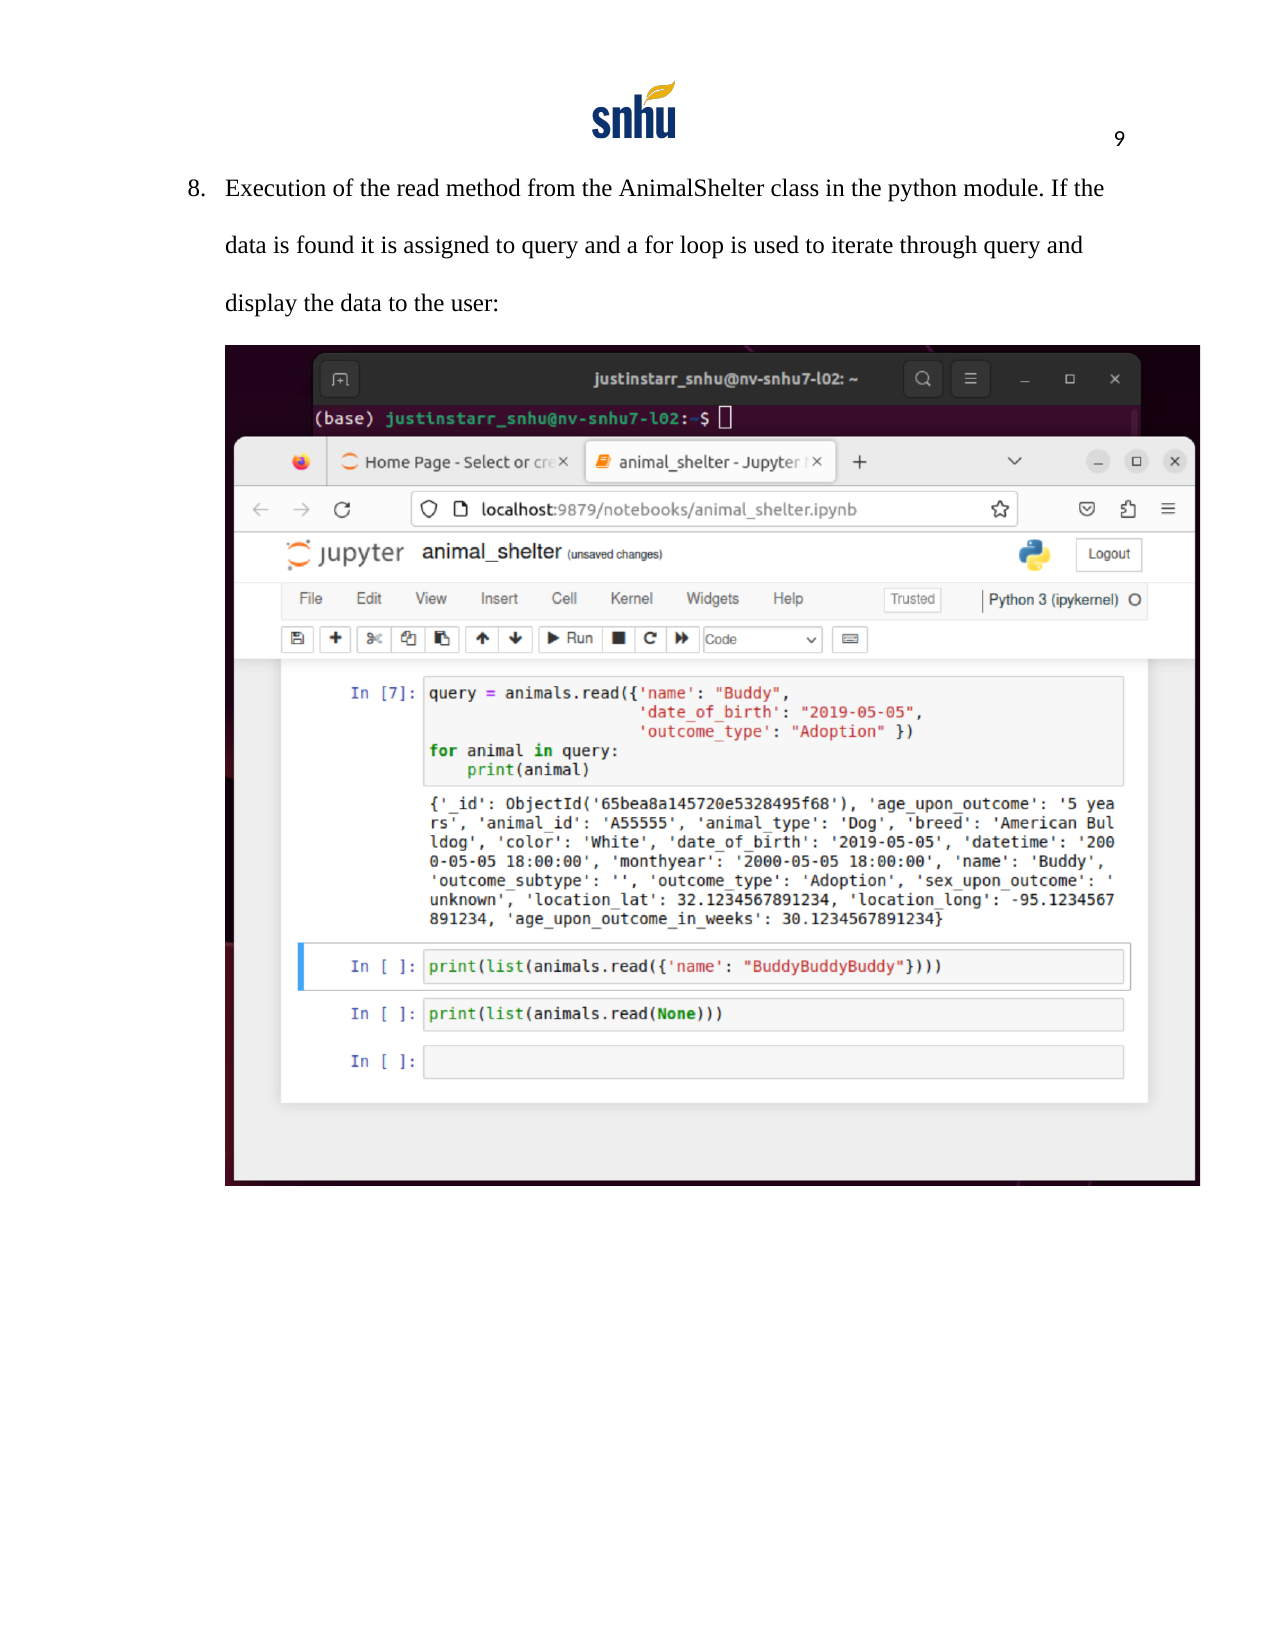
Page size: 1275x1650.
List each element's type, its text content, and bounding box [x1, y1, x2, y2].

list Execution of the read method from the AnimalShelter class in the python module. If the data is found it is assigned to query and a for loop is used to iterate through query and display the data to the user: [187, 173, 1125, 317]
picture [225, 345, 1200, 1186]
picture [573, 75, 702, 147]
